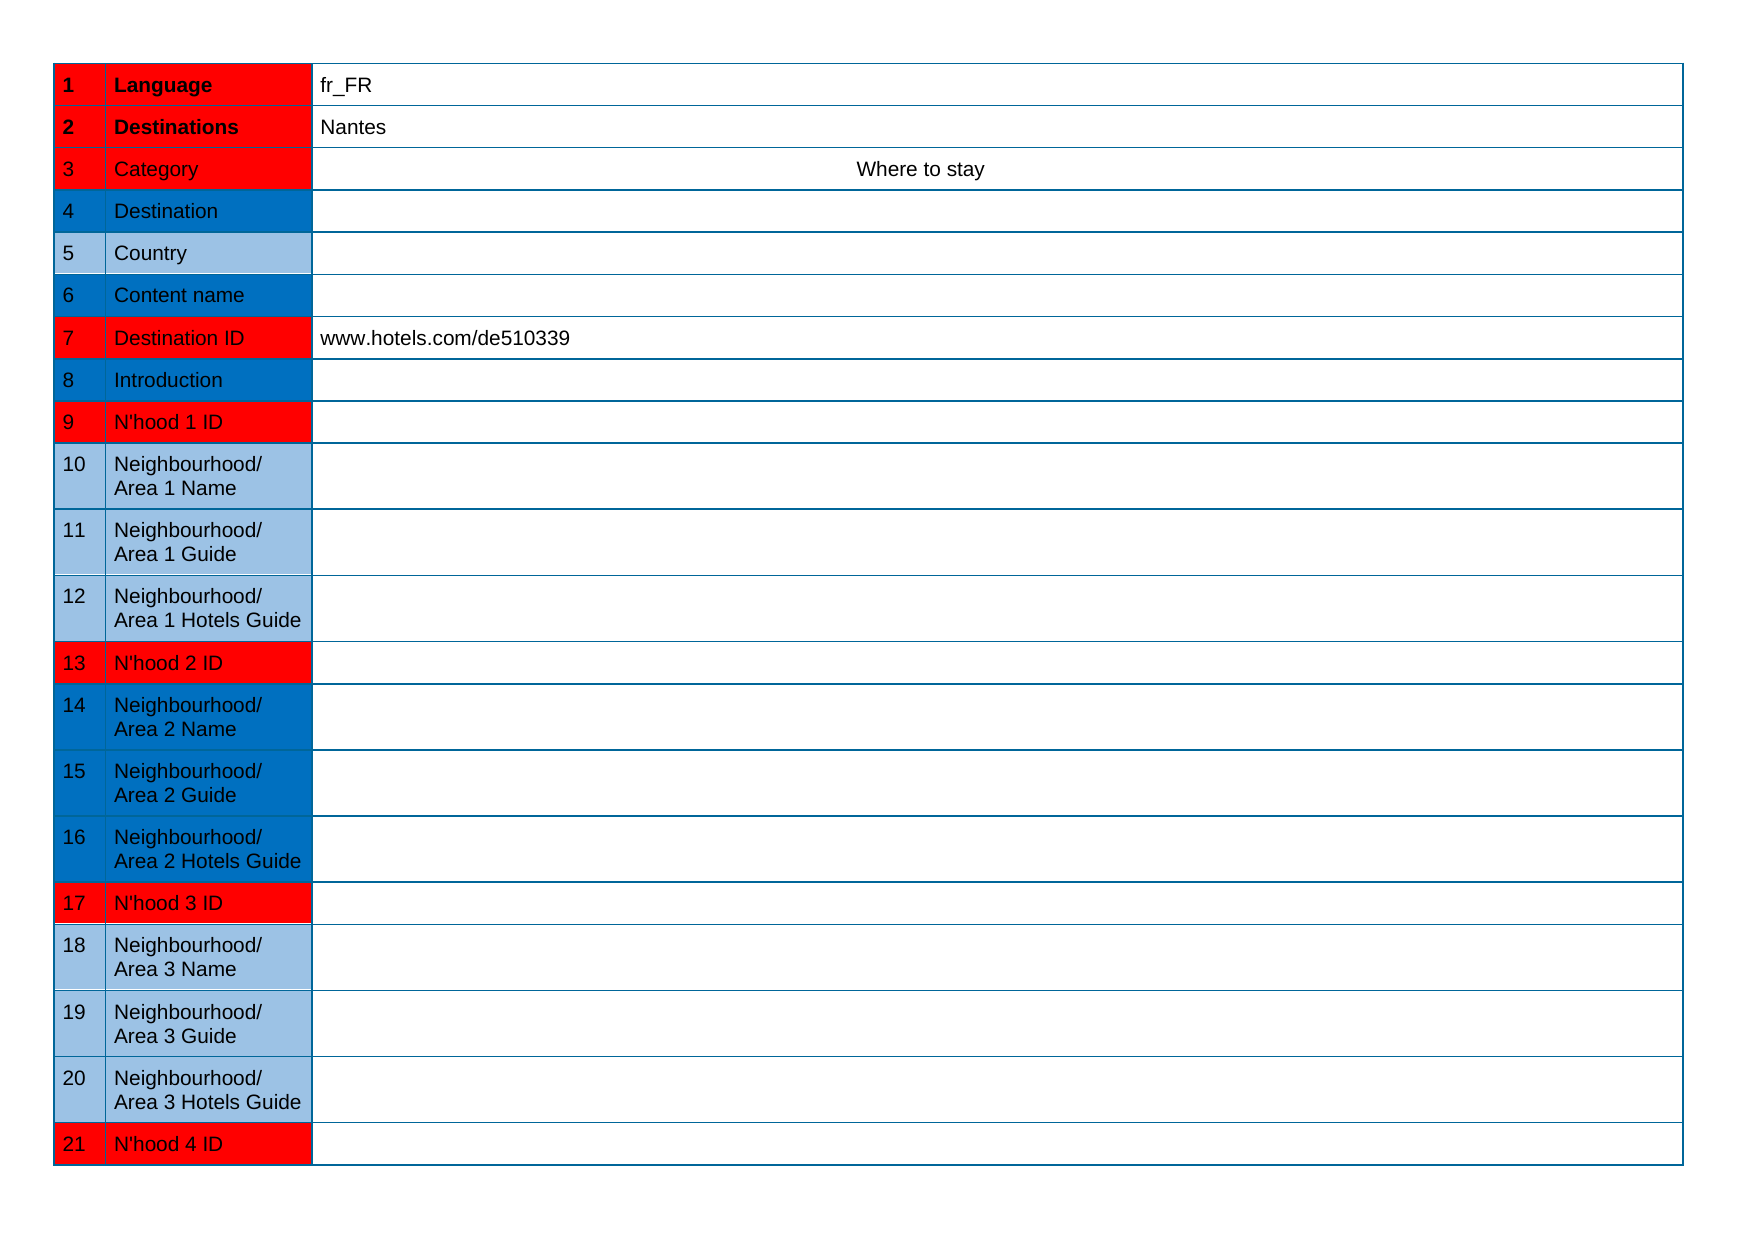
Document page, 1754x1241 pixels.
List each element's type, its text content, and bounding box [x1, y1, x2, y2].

table_cell N'hood 1 ID [106, 402, 311, 442]
table_cell 14 [55, 685, 105, 749]
table_cell 12 [55, 576, 105, 641]
table_cell 9 [55, 402, 105, 442]
table_cell [313, 233, 1682, 273]
table_header fr_FR [313, 64, 1682, 105]
table_cell Neighbourhood/Area 1 Name [106, 444, 311, 508]
table_cell 6 [55, 275, 105, 316]
table_cell N'hood 2 ID [106, 642, 311, 683]
table_cell Neighbourhood/Area 1 Hotels Guide [106, 576, 311, 641]
table_cell [313, 925, 1682, 989]
table_cell [313, 817, 1682, 881]
table_cell Introduction [106, 360, 311, 400]
table_cell [313, 402, 1682, 442]
table_cell Neighbourhood/Area 2 Hotels Guide [106, 817, 311, 881]
table_cell Content name [106, 275, 311, 316]
table_cell Destinations [106, 106, 311, 147]
table_cell [313, 1123, 1682, 1164]
table_cell 2 [55, 106, 105, 147]
table_cell [313, 1057, 1682, 1122]
table_cell Country [106, 233, 311, 273]
table_cell 4 [55, 191, 105, 231]
table_cell [313, 510, 1682, 574]
table_cell [313, 191, 1682, 231]
table_header 1 [55, 64, 105, 105]
table_cell Destination [106, 191, 311, 231]
table_cell 18 [55, 925, 105, 989]
table_cell www.hotels.com/de510339 [313, 317, 1682, 358]
table_cell Destination ID [106, 317, 311, 358]
table_cell Neighbourhood/Area 1 Guide [106, 510, 311, 574]
table_cell [313, 275, 1682, 316]
table_cell N'hood 4 ID [106, 1123, 311, 1164]
table_cell 5 [55, 233, 105, 273]
table_header Language [106, 64, 311, 105]
table_cell 20 [55, 1057, 105, 1122]
table_cell Neighbourhood/Area 2 Name [106, 685, 311, 749]
table_cell [313, 576, 1682, 641]
table_cell Nantes [313, 106, 1682, 147]
table_cell Category [106, 148, 311, 189]
table_cell [313, 360, 1682, 400]
table_cell Neighbourhood/Area 3 Guide [106, 991, 311, 1056]
table_cell [313, 751, 1682, 815]
table_cell 3 [55, 148, 105, 189]
table_cell 11 [55, 510, 105, 574]
table_cell Neighbourhood/Area 2 Guide [106, 751, 311, 815]
table_cell 16 [55, 817, 105, 881]
table_cell 15 [55, 751, 105, 815]
table_cell 17 [55, 883, 105, 923]
table_cell [313, 685, 1682, 749]
table_cell 21 [55, 1123, 105, 1164]
table_cell Where to stay [313, 148, 1682, 189]
table_cell 10 [55, 444, 105, 508]
table_cell N'hood 3 ID [106, 883, 311, 923]
table_cell [313, 444, 1682, 508]
table_cell 19 [55, 991, 105, 1056]
table_cell [313, 883, 1682, 923]
table_cell [313, 642, 1682, 683]
table_cell 8 [55, 360, 105, 400]
table_cell Neighbourhood/Area 3 Name [106, 925, 311, 989]
table_cell 13 [55, 642, 105, 683]
table_cell [313, 991, 1682, 1056]
table_cell 7 [55, 317, 105, 358]
table_cell Neighbourhood/Area 3 Hotels Guide [106, 1057, 311, 1122]
